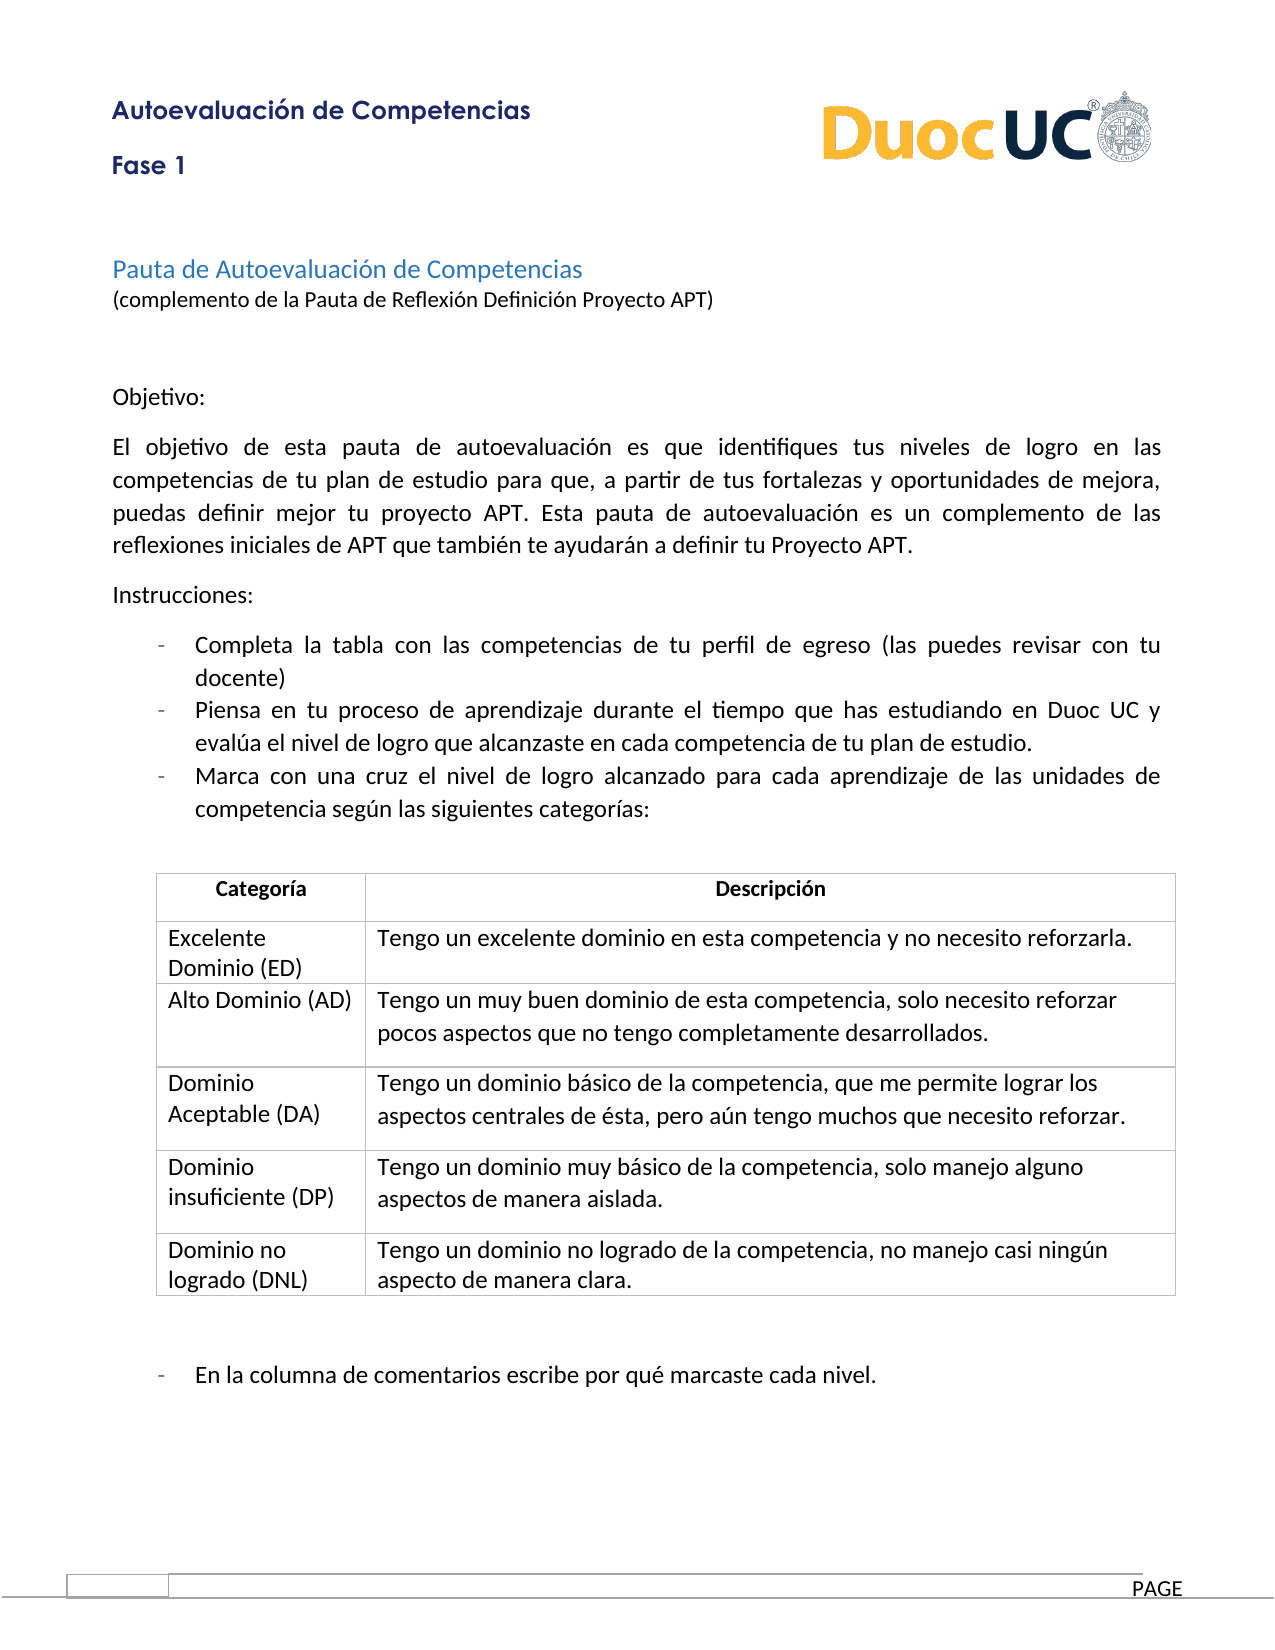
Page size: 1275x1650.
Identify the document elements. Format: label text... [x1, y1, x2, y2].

text Instrucciones: [112, 579, 1163, 610]
table_cell Excelente Dominio (ED) [157, 922, 365, 983]
list En la columna de comentarios escribe por qué marcaste cada nivel. [157, 1359, 1163, 1389]
text (complemento de la Pauta de Reflexión Definición Proyecto APT) [112, 285, 1163, 313]
list Completa la tabla con las competencias de tu perfil de egreso (las puedes revisar con tu docente) [157, 629, 1163, 692]
text Objetivo: [112, 381, 1163, 412]
text El objetivo de esta pauta de autoevaluación es que identifiques tus niveles de logro en las competencias de tu plan de estudio para que, a partir de tus fortalezas y oportunidades de mejora, puedas definir mejor tu proyecto APT. Esta pauta de autoevaluación es un complemento de las reflexiones iniciales de APT que también te ayudarán a definir tu Proyecto APT. [112, 431, 1163, 560]
table_cell Tengo un dominio no logrado de la competencia, no manejo casi ningún aspecto de manera clara. [366, 1234, 1175, 1295]
table_header Categoría [157, 874, 365, 921]
table_cell Alto Dominio (AD) [157, 984, 365, 1066]
table_cell Dominio insuficiente (DP) [157, 1151, 365, 1233]
list Marca con una cruz el nivel de logro alcanzado para cada aprendizaje de las unidades de competencia según las siguientes categorías: [157, 761, 1163, 824]
table_cell Tengo un dominio básico de la competencia, que me permite lograr los aspectos centrales de ésta, pero aún tengo muchos que necesito reforzar. [366, 1068, 1175, 1149]
table_cell Dominio no logrado (DNL) [157, 1234, 365, 1295]
list Piensa en tu proceso de aprendizaje durante el tiempo que has estudiando en Duoc UC y evalúa el nivel de logro que alcanzaste en cada competencia de tu plan de estudio. [157, 695, 1163, 758]
subtitle Pauta de Autoevaluación de Competencias [112, 252, 1163, 285]
table_cell Tengo un excelente dominio en esta competencia y no necesito reforzarla. [366, 922, 1175, 983]
table_cell Tengo un dominio muy básico de la competencia, solo manejo alguno aspectos de manera aislada. [366, 1151, 1175, 1233]
picture [823, 91, 1152, 162]
table_header Descripción [366, 874, 1175, 921]
table_cell Dominio Aceptable (DA) [157, 1068, 365, 1149]
table_cell Tengo un muy buen dominio de esta competencia, solo necesito reforzar pocos aspectos que no tengo completamente desarrollados. [366, 984, 1175, 1066]
